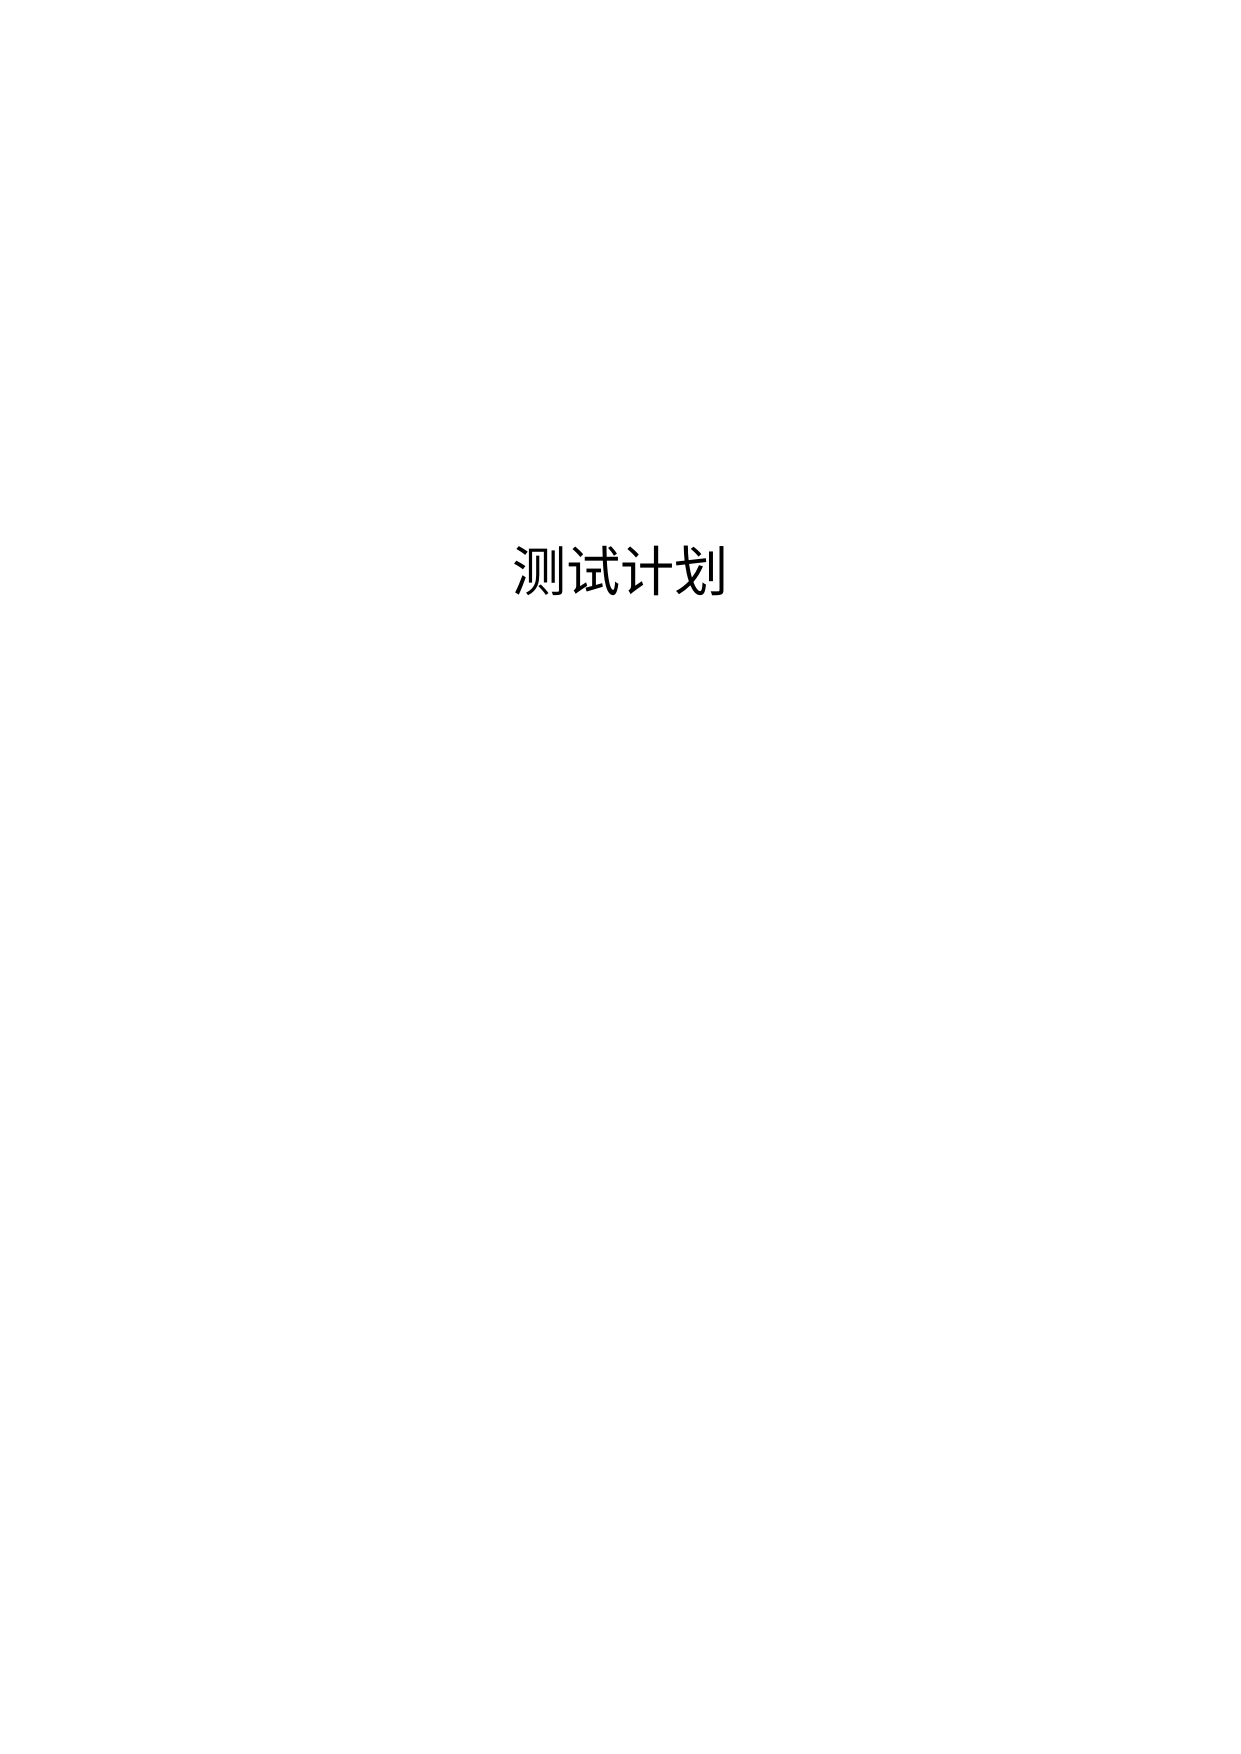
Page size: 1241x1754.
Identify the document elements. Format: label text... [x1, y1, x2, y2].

text 测试计划 [187, 519, 1053, 617]
